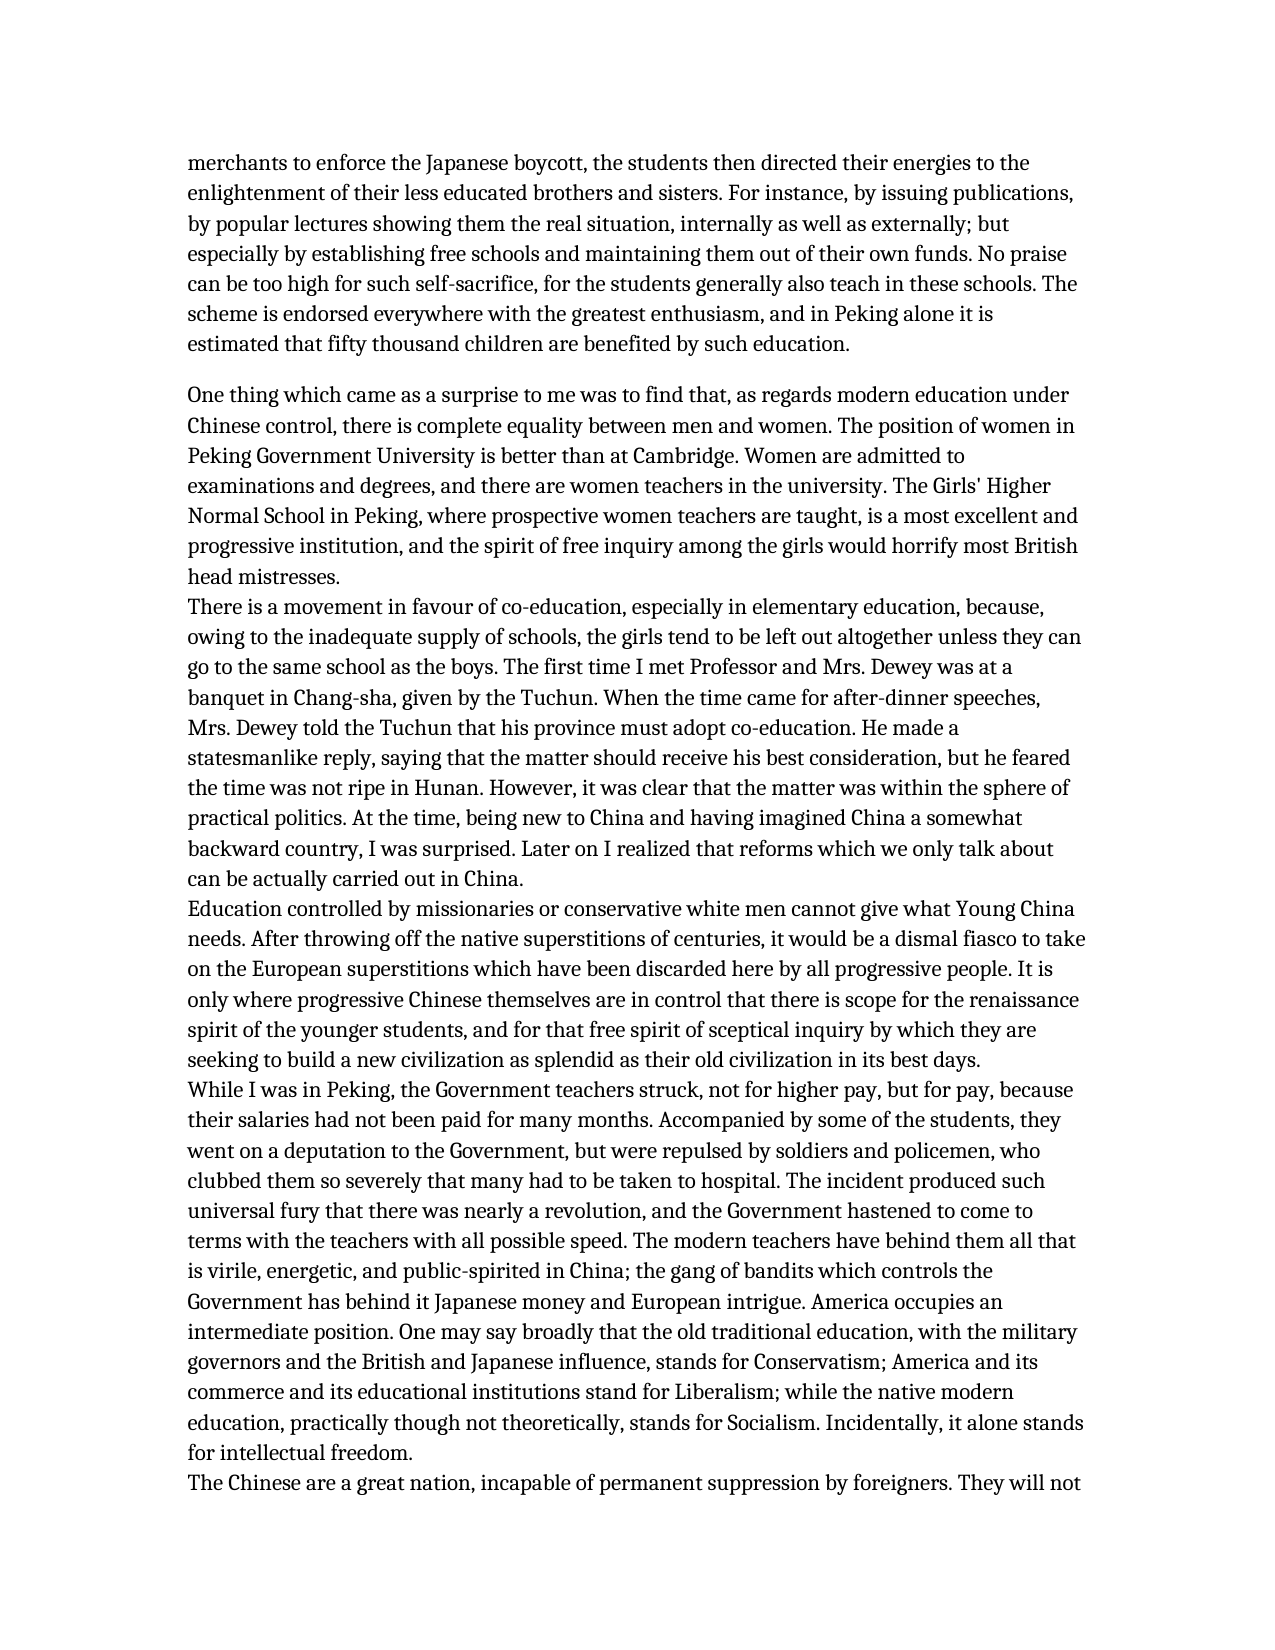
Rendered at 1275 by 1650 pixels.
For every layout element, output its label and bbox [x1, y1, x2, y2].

text [187, 382, 1087, 1496]
text [187, 150, 1087, 358]
